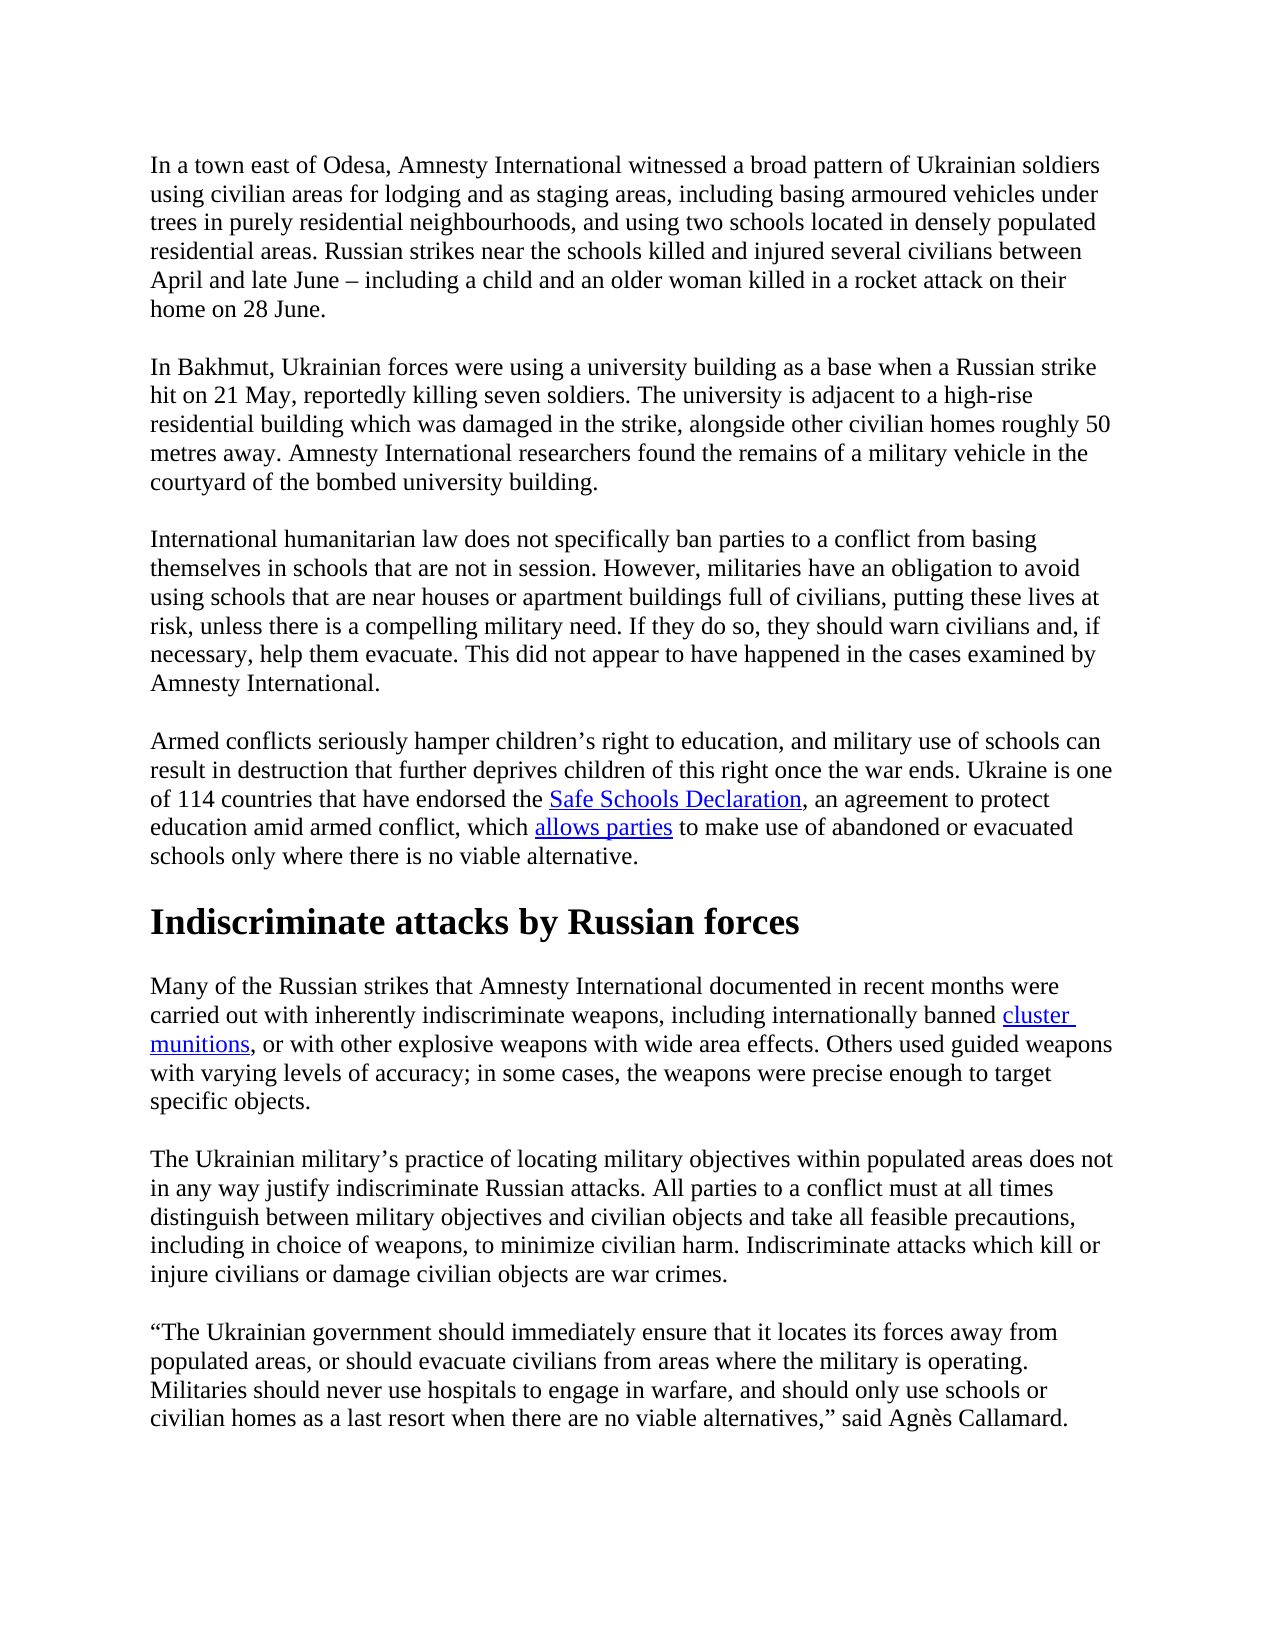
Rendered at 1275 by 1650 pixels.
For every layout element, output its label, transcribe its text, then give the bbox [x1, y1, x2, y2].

text International humanitarian law does not specifically ban parties to a conflict from basing themselves in schools that are not in session. However, militaries have an obligation to avoid using schools that are near houses or apartment buildings full of civilians, putting these lives at risk, unless there is a compelling military need. If they do so, they should warn civilians and, if necessary, help them evacuate. This did not appear to have happened in the cases examined by Amnesty International. [150, 524, 1125, 697]
text Armed conflicts seriously hamper children’s right to education, and military use of schools can result in destruction that further deprives children of this right once the war ends. Ukraine is one of 114 countries that have endorsed the Safe Schools Declaration, an agreement to protect education amid armed conflict, which allows parties to make use of abandoned or evacuated schools only where there is no viable alternative. [150, 726, 1125, 870]
text “The Ukrainian government should immediately ensure that it locates its forces away from populated areas, or should evacuate civilians from areas where the military is operating. Militaries should never use hospitals to engage in warfare, and should only use schools or civilian homes as a last resort when there are no viable alternatives,” said Agnès Callamard. [150, 1317, 1125, 1432]
text Indiscriminate attacks by Russian forces [150, 899, 1125, 942]
text In a town east of Odesa, Amnesty International witnessed a broad pattern of Ukrainian soldiers using civilian areas for lodging and as staging areas, including basing armoured vehicles under trees in purely residential neighbourhoods, and using two schools located in densely populated residential areas. Russian strikes near the schools killed and injured several civilians between April and late June – including a child and an older woman killed in a rocket attack on their home on 28 June. [150, 150, 1125, 322]
text Many of the Russian strikes that Amnesty International documented in recent months were carried out with inherently indiscriminate weapons, including internationally banned cluster munitions, or with other explosive weapons with wide area effects. Others used guided weapons with varying levels of accuracy; in some cases, the weapons were precise enough to target specific objects. [150, 971, 1125, 1115]
text In Bakhmut, Ukrainian forces were using a university building as a base when a Russian strike hit on 21 May, reportedly killing seven soldiers. The university is adjacent to a high-rise residential building which was damaged in the strike, alongside other civilian homes roughly 50 metres away. Amnesty International researchers found the remains of a military vehicle in the courtyard of the bombed university building. [150, 352, 1125, 495]
text The Ukrainian military’s practice of locating military objectives within populated areas does not in any way justify indiscriminate Russian attacks. All parties to a conflict must at all times distinguish between military objectives and civilian objects and take all feasible precautions, including in choice of weapons, to minimize civilian harm. Indiscriminate attacks which kill or injure civilians or damage civilian objects are war crimes. [150, 1144, 1125, 1288]
